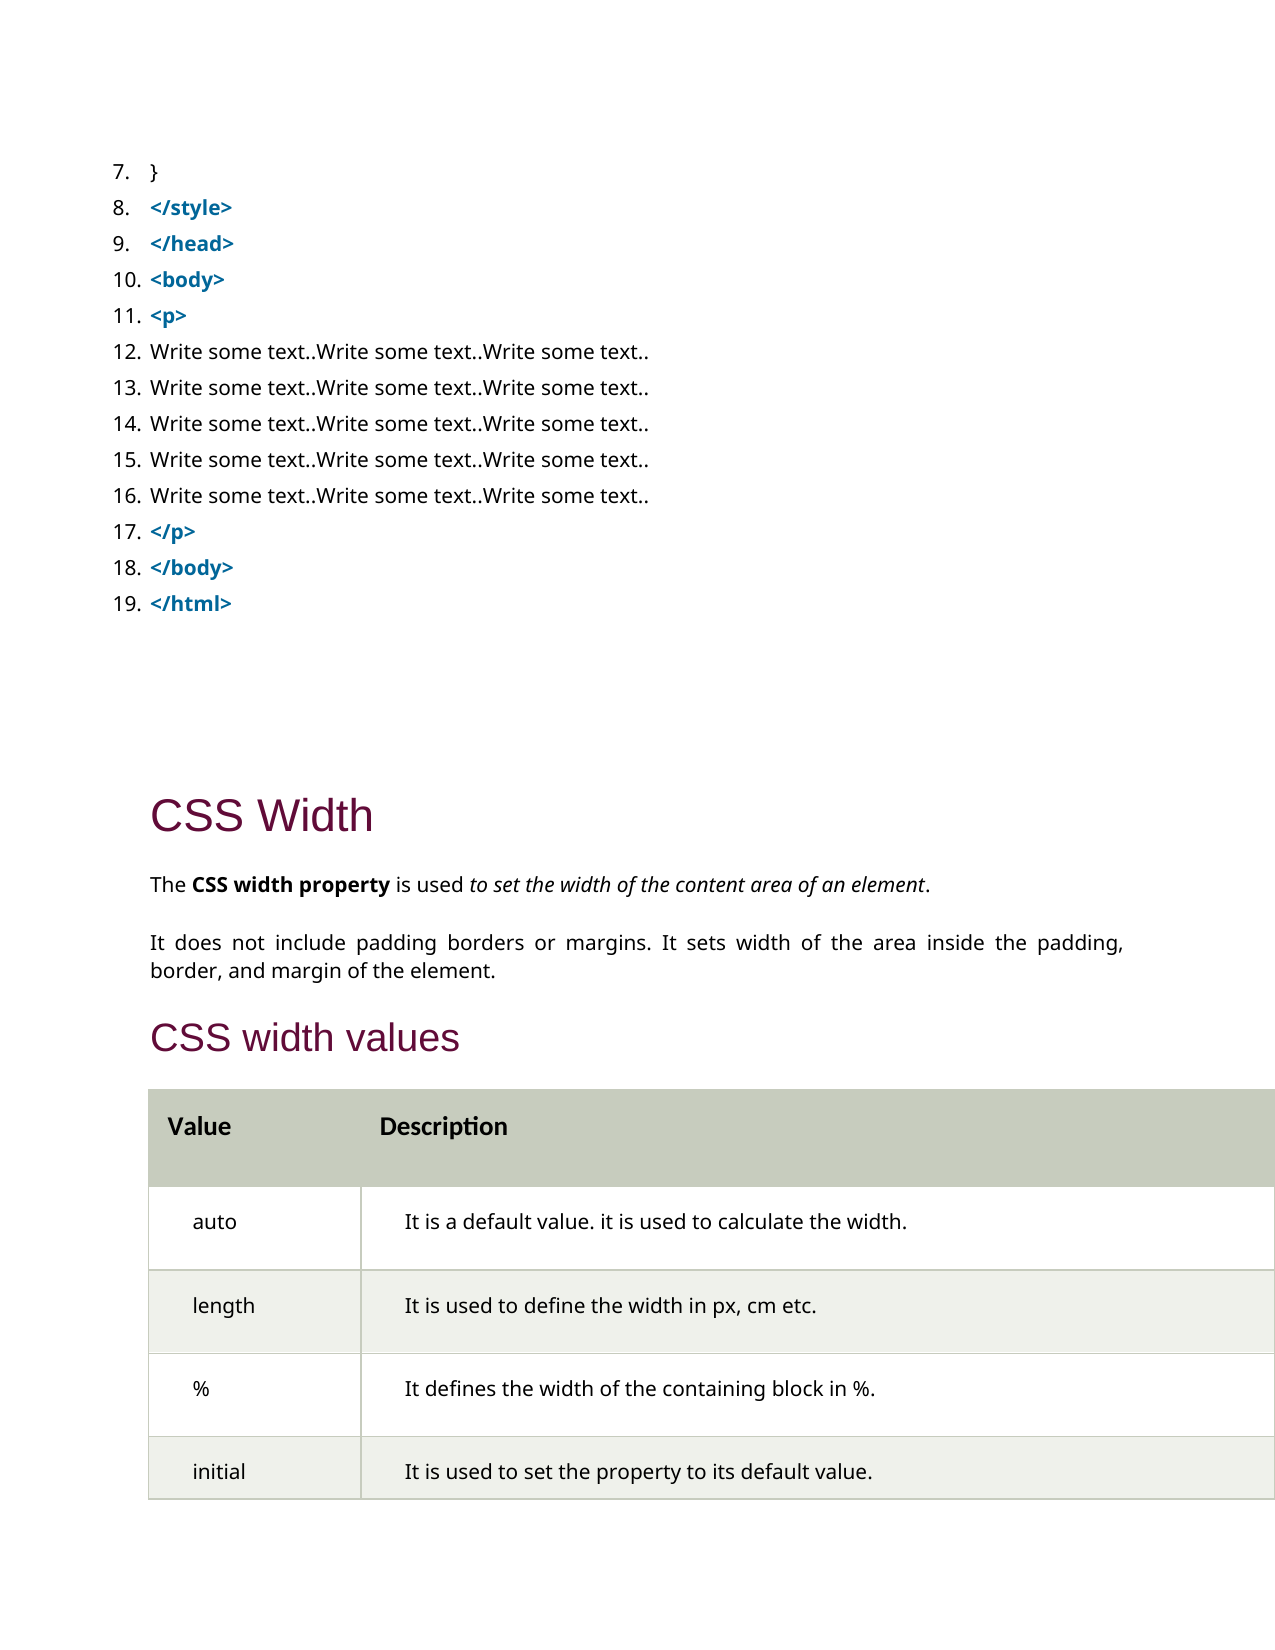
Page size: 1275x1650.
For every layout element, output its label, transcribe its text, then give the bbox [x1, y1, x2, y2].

list <p> [112, 294, 1125, 330]
table_cell It is used to define the width in px, cm etc. [362, 1271, 1274, 1352]
table_cell It defines the width of the containing block in %. [362, 1354, 1274, 1436]
list Write some text..Write some text..Write some text.. [112, 366, 1125, 402]
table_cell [362, 1437, 1274, 1498]
text It does not include padding borders or margins. It sets width of the area inside the padding, border, and margin of the element. [150, 928, 1125, 985]
list </html> [112, 581, 1125, 617]
list Write some text..Write some text..Write some text.. [112, 473, 1125, 509]
list </style> [112, 186, 1125, 222]
list </p> [112, 509, 1125, 545]
list <body> [112, 258, 1125, 294]
table_cell length [149, 1271, 360, 1352]
table_cell It is a default value. it is used to calculate the width. [362, 1187, 1274, 1269]
table_cell % [149, 1354, 360, 1436]
table_cell auto [149, 1187, 360, 1269]
list } [112, 150, 1125, 186]
subtitle CSS width values [150, 1014, 1125, 1060]
list Write some text..Write some text..Write some text.. [112, 402, 1125, 437]
list Write some text..Write some text..Write some text.. [112, 330, 1125, 366]
text The CSS width property is used to set the width of the content area of an element. [150, 871, 1125, 899]
table_header Description [361, 1091, 1274, 1186]
list </body> [112, 545, 1125, 581]
table_header Value [149, 1091, 361, 1186]
table_cell initial [149, 1437, 360, 1498]
list Write some text..Write some text..Write some text.. [112, 437, 1125, 473]
subtitle CSS Width [150, 789, 1125, 841]
list </head> [112, 222, 1125, 258]
